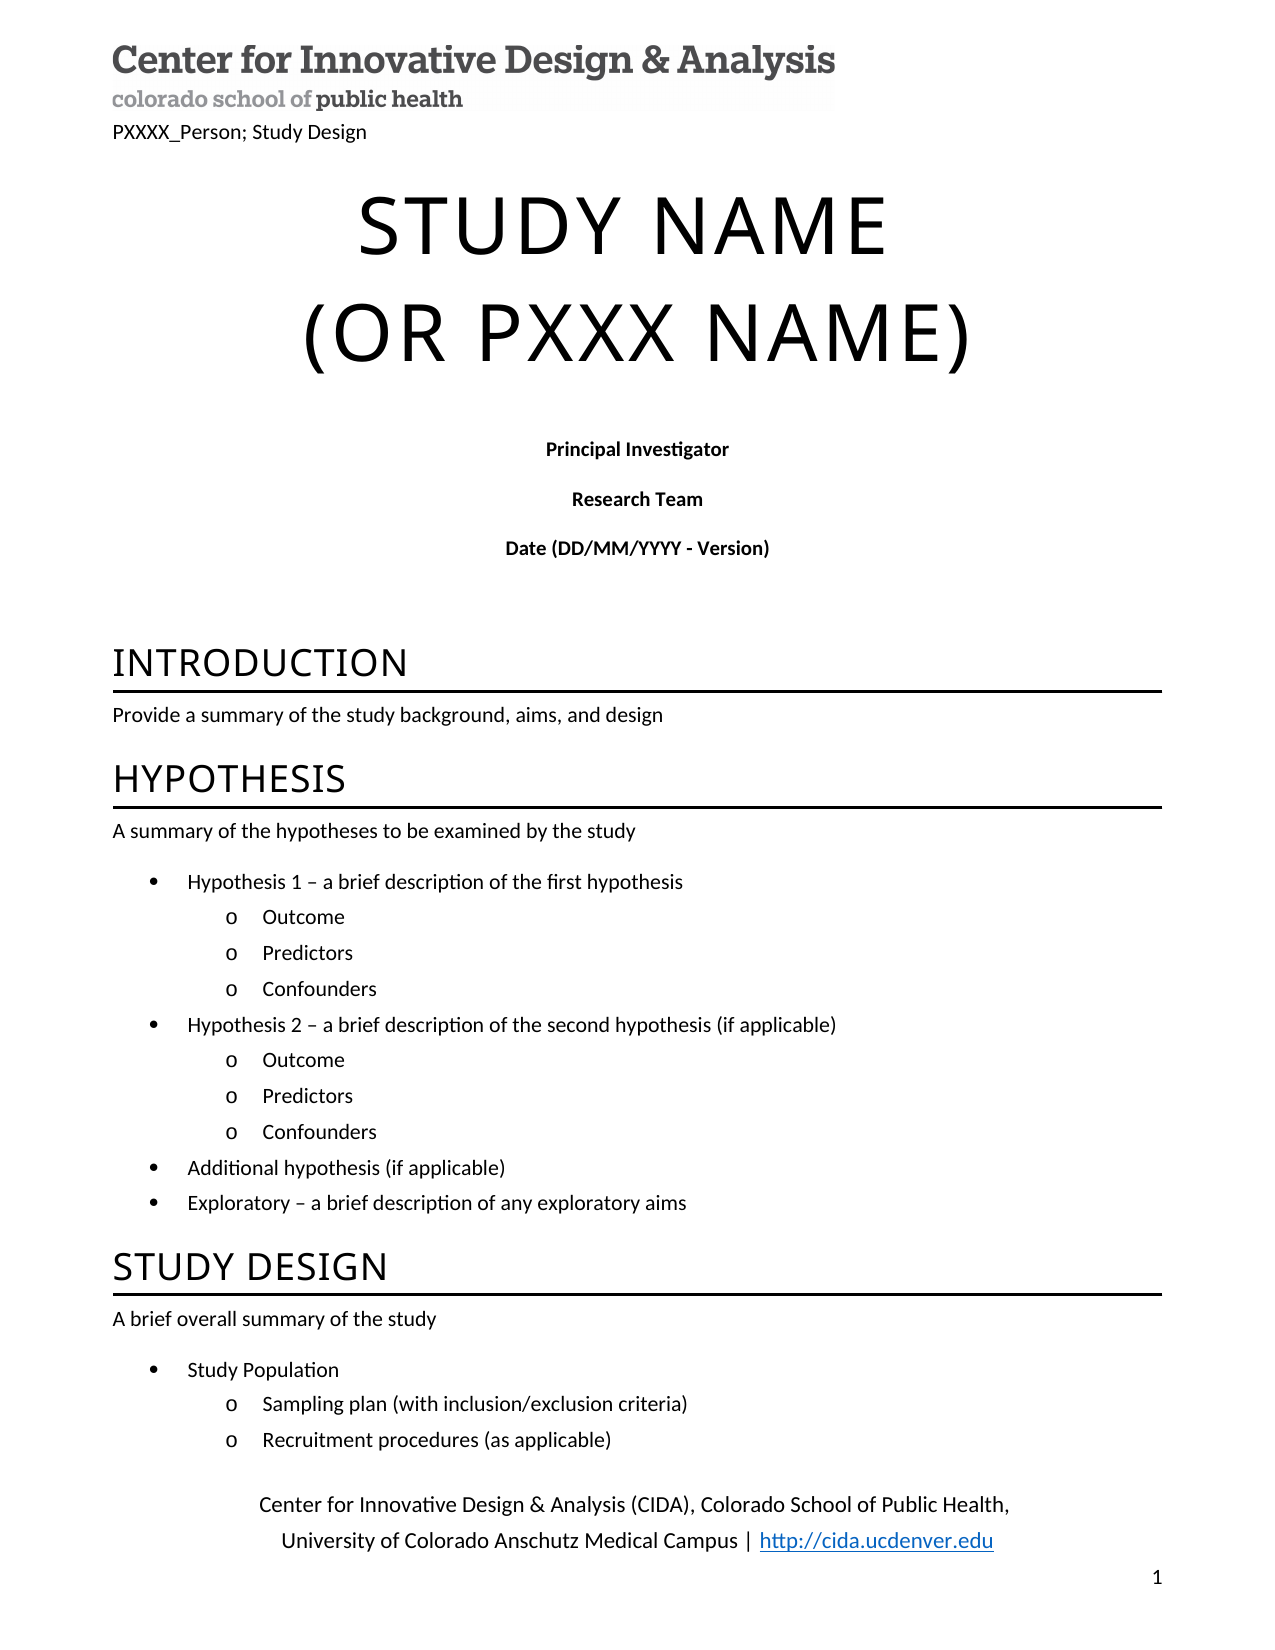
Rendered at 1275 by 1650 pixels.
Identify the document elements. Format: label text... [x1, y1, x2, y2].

list Sampling plan (with inclusion/exclusion criteria) [225, 1391, 1162, 1418]
title Study Name (or PXXX name) [112, 169, 1162, 385]
list Outcome [225, 903, 1162, 931]
list Exploratory – a brief description of any exploratory aims [150, 1189, 1162, 1216]
text A summary of the hypotheses to be examined by the study [112, 817, 1162, 844]
list Additional hypothesis (if applicable) [150, 1154, 1162, 1181]
subtitle Introduction [112, 637, 1162, 693]
list Study Population [150, 1356, 1162, 1383]
text Date (DD/MM/YYYY - Version) [112, 536, 1162, 561]
text Provide a summary of the study background, aims, and design [112, 701, 1162, 728]
subtitle Hypothesis [112, 752, 1162, 809]
list Recruitment procedures (as applicable) [225, 1427, 1162, 1454]
list Predictors [225, 1082, 1162, 1110]
list Hypothesis 1 – a brief description of the first hypothesis [150, 868, 1162, 895]
subtitle Study Design [112, 1240, 1162, 1296]
list Confounders [225, 975, 1162, 1003]
list Confounders [225, 1118, 1162, 1146]
text Research Team [112, 486, 1162, 511]
list Predictors [225, 939, 1162, 967]
picture [112, 45, 835, 111]
text Principal Investigator [112, 436, 1162, 462]
list Outcome [225, 1046, 1162, 1074]
list Hypothesis 2 – a brief description of the second hypothesis (if applicable) [150, 1011, 1162, 1038]
text A brief overall summary of the study [112, 1305, 1162, 1331]
